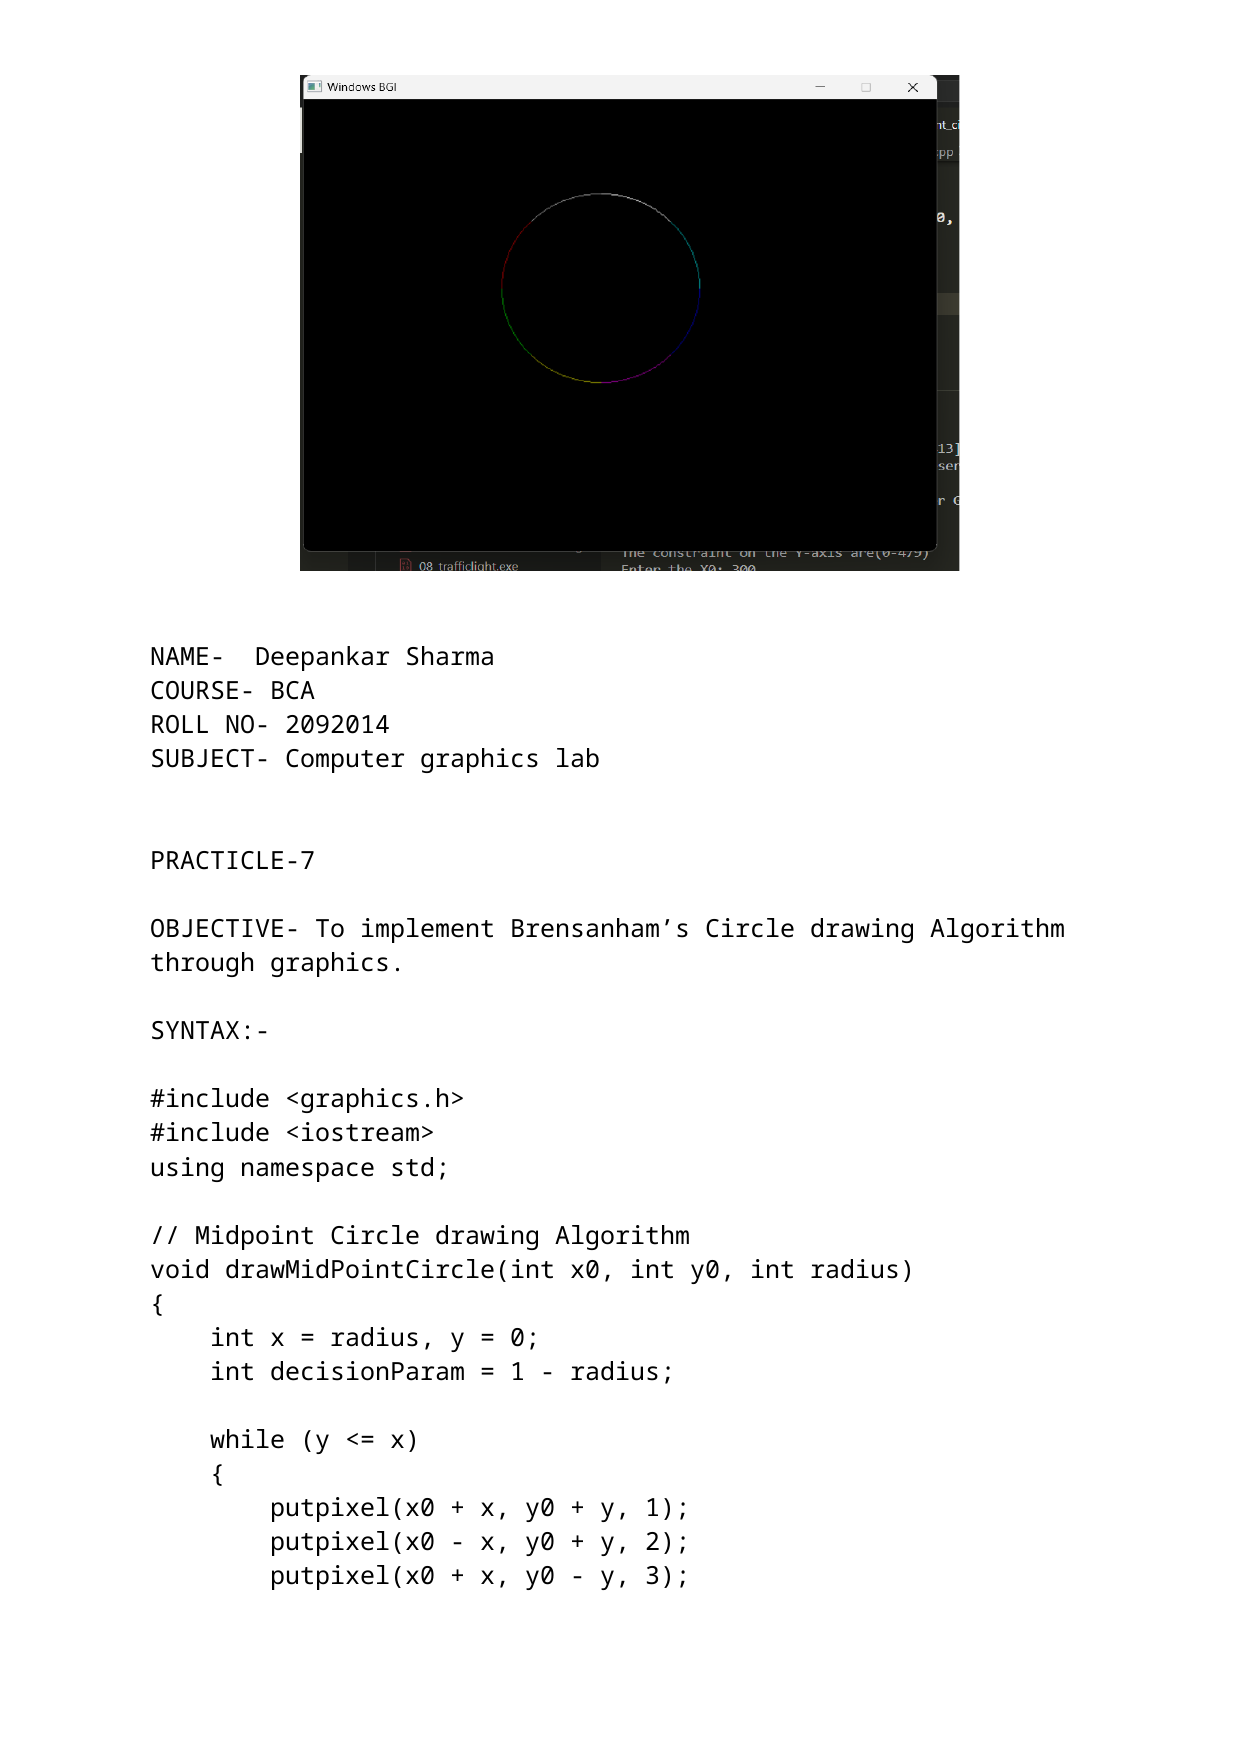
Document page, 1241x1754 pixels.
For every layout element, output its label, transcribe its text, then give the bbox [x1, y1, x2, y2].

text int x = radius, y = 0; [150, 1319, 1090, 1353]
text // Midpoint Circle drawing Algorithm [150, 1217, 1090, 1251]
text #include <graphics.h> [150, 1081, 1090, 1115]
text void drawMidPointCircle(int x0, int y0, int radius) [150, 1251, 1090, 1285]
text while (y <= x) [150, 1422, 1090, 1456]
text putpixel(x0 - x, y0 + y, 2); [150, 1524, 1090, 1558]
text ROLL NO- 2092014 [150, 706, 1090, 740]
text putpixel(x0 + x, y0 + y, 1); [150, 1490, 1090, 1524]
text using namespace std; [150, 1149, 1090, 1183]
text SUBJECT- Computer graphics lab [150, 740, 1090, 774]
text int decisionParam = 1 - radius; [150, 1353, 1090, 1388]
text OBJECTIVE- To implement Brensanham’s Circle drawing Algorithm through graphics. [150, 911, 1090, 979]
text { [150, 1456, 1090, 1490]
text SYNTAX:- [150, 1013, 1090, 1047]
text NAME- Deepankar Sharma [150, 638, 1090, 672]
text PRACTICLE-7 [150, 843, 1090, 877]
text { [150, 1285, 1090, 1319]
picture [300, 75, 960, 571]
text putpixel(x0 + x, y0 - y, 3); [150, 1558, 1090, 1592]
text COURSE- BCA [150, 672, 1090, 706]
text #include <iostream> [150, 1115, 1090, 1149]
